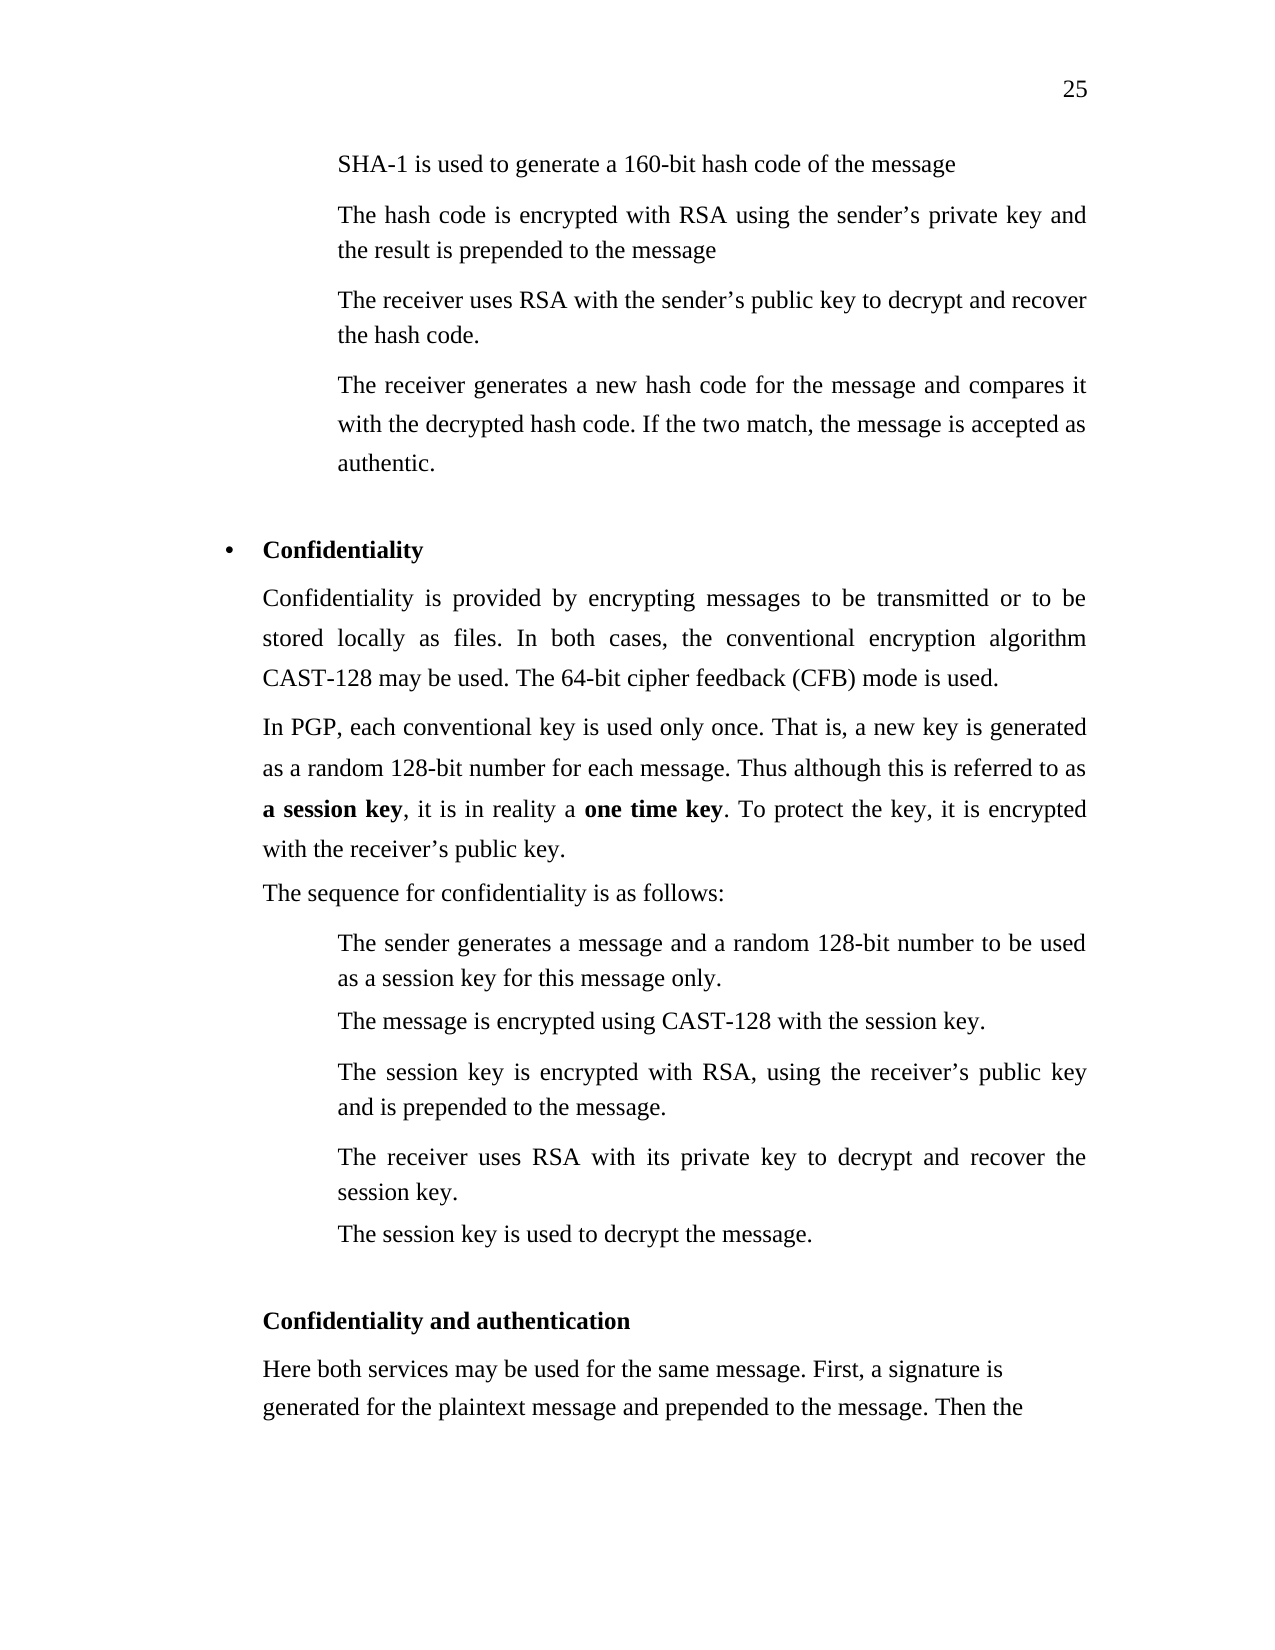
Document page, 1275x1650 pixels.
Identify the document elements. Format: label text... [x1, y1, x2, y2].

list The session key is used to decrypt the message. [300, 1219, 1087, 1248]
list The hash code is encrypted with RSA using the sender’s private key and the result is prepended to the message [300, 200, 1087, 264]
text The sequence for confidentiality is as follows: [262, 878, 1087, 907]
list The receiver uses RSA with the sender’s public key to decrypt and recover the hash code. [300, 285, 1087, 349]
text Here both services may be used for the same message. First, a signature is generated for the plaintext message and prepended to the message. Then the [262, 1354, 1087, 1420]
text In PGP, each conventional key is used only once. That is, a new key is generated as a random 128-bit number for each message. Thus although this is referred to as a session key, it is in reality a one time key. To protect the key, it is encrypted with the receiver’s public key. [262, 712, 1087, 863]
list The session key is encrypted with RSA, using the receiver’s public key and is prepended to the message. [300, 1057, 1087, 1121]
list The receiver generates a new hash code for the message and compares it with the decrypted hash code. If the two match, the message is accepted as authentic. [300, 370, 1087, 477]
text Confidentiality is provided by encrypting messages to be transmitted or to be stored locally as files. In both cases, the conventional encryption algorithm CAST-128 may be used. The 64-bit cipher feedback (CFB) mode is used. [262, 583, 1087, 692]
list SHA-1 is used to generate a 160-bit hash code of the message [300, 149, 1087, 178]
list Confidentiality [225, 535, 1087, 563]
list The sender generates a message and a random 128-bit number to be used as a session key for this message only. [300, 928, 1087, 992]
list The receiver uses RSA with its private key to decrypt and recover the session key. [300, 1142, 1087, 1206]
text Confidentiality and authentication [262, 1306, 1087, 1335]
text 25 [225, 74, 1087, 103]
list The message is encrypted using CAST-128 with the session key. [300, 1006, 1087, 1035]
